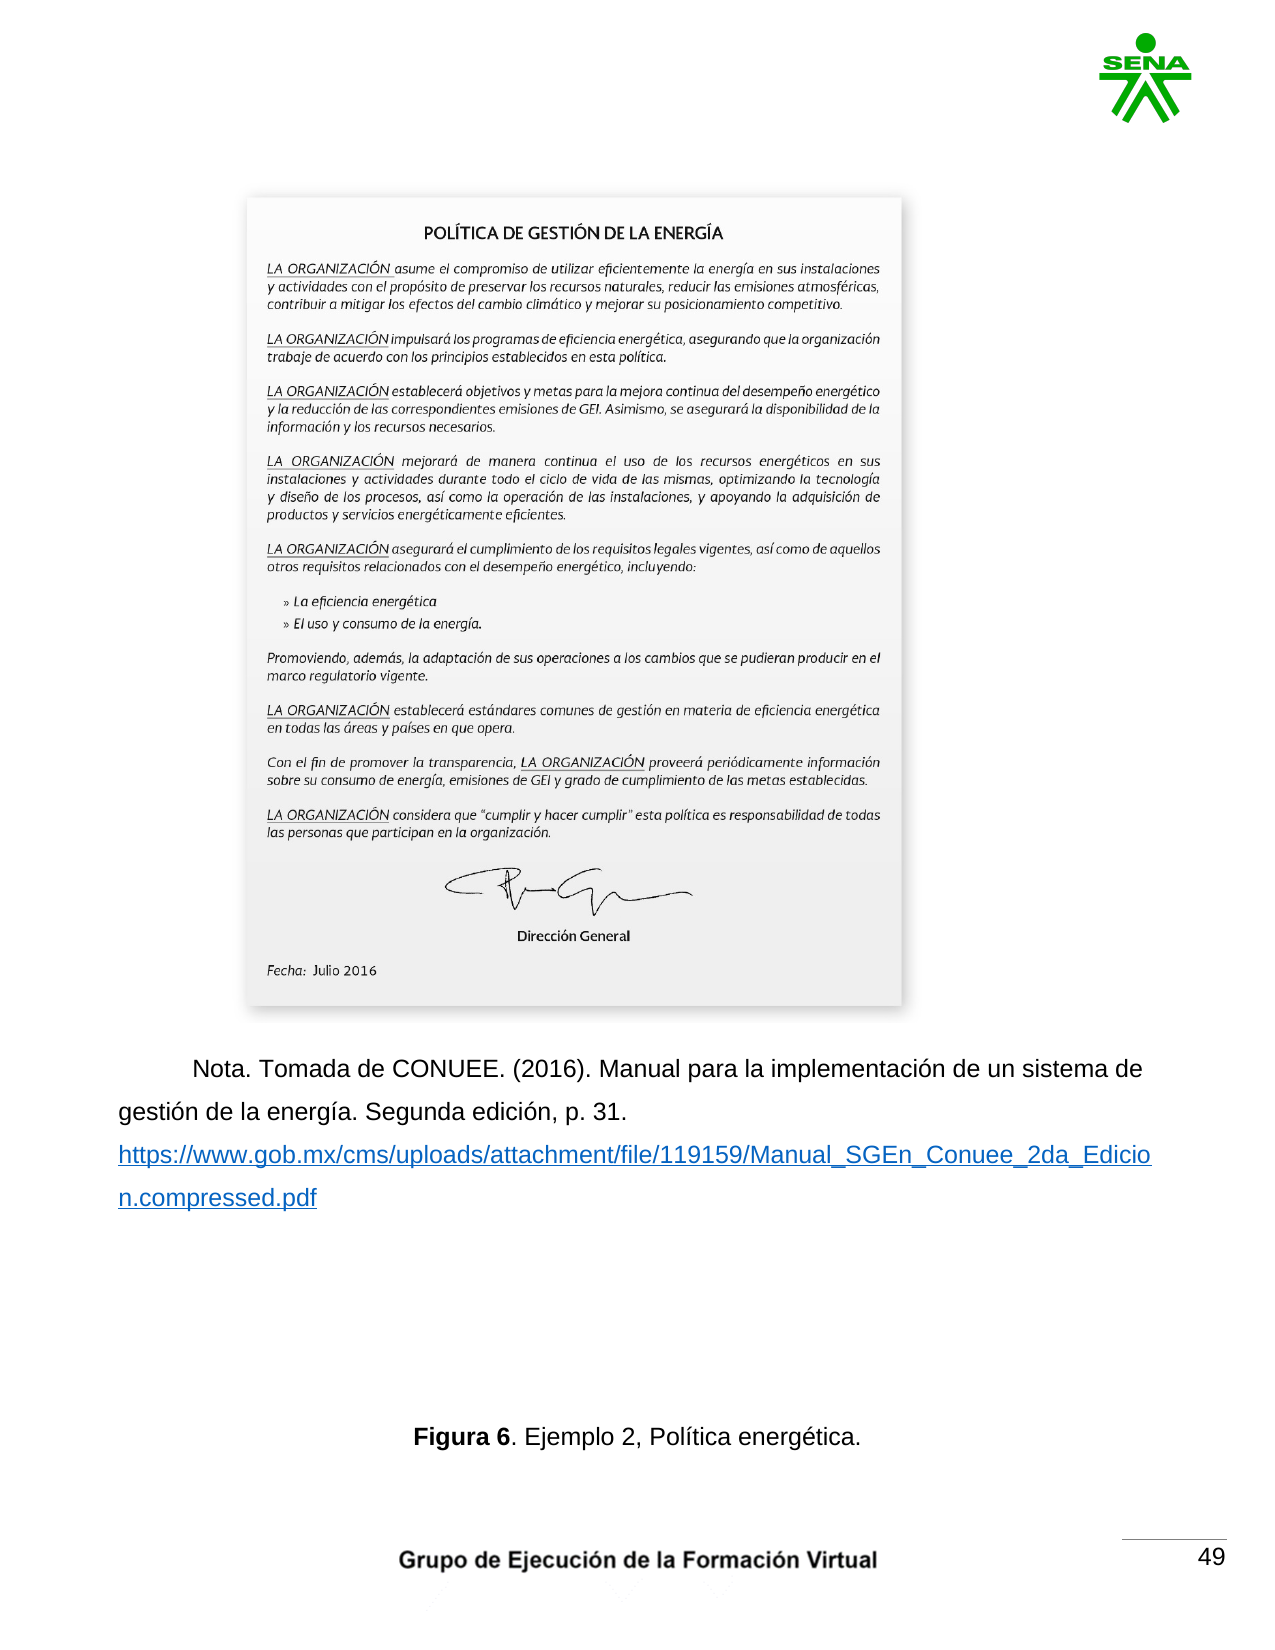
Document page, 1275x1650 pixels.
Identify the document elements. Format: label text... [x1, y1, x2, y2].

picture [1099, 33, 1192, 123]
text Figura 6. Ejemplo 2, Política energética. [118, 1422, 1157, 1451]
text Nota. Tomada de CONUEE. (2016). Manual para la implementación de un sistema de gestión de la energía. Segunda edición, p. 31. https://www.gob.mx/cms/uploads/attachment/file/119159/Manual_SGEn_Conuee_2da_Edicion.compressed.pdf [118, 1053, 1157, 1212]
picture [0, 1500, 1275, 1611]
picture [228, 177, 923, 1023]
